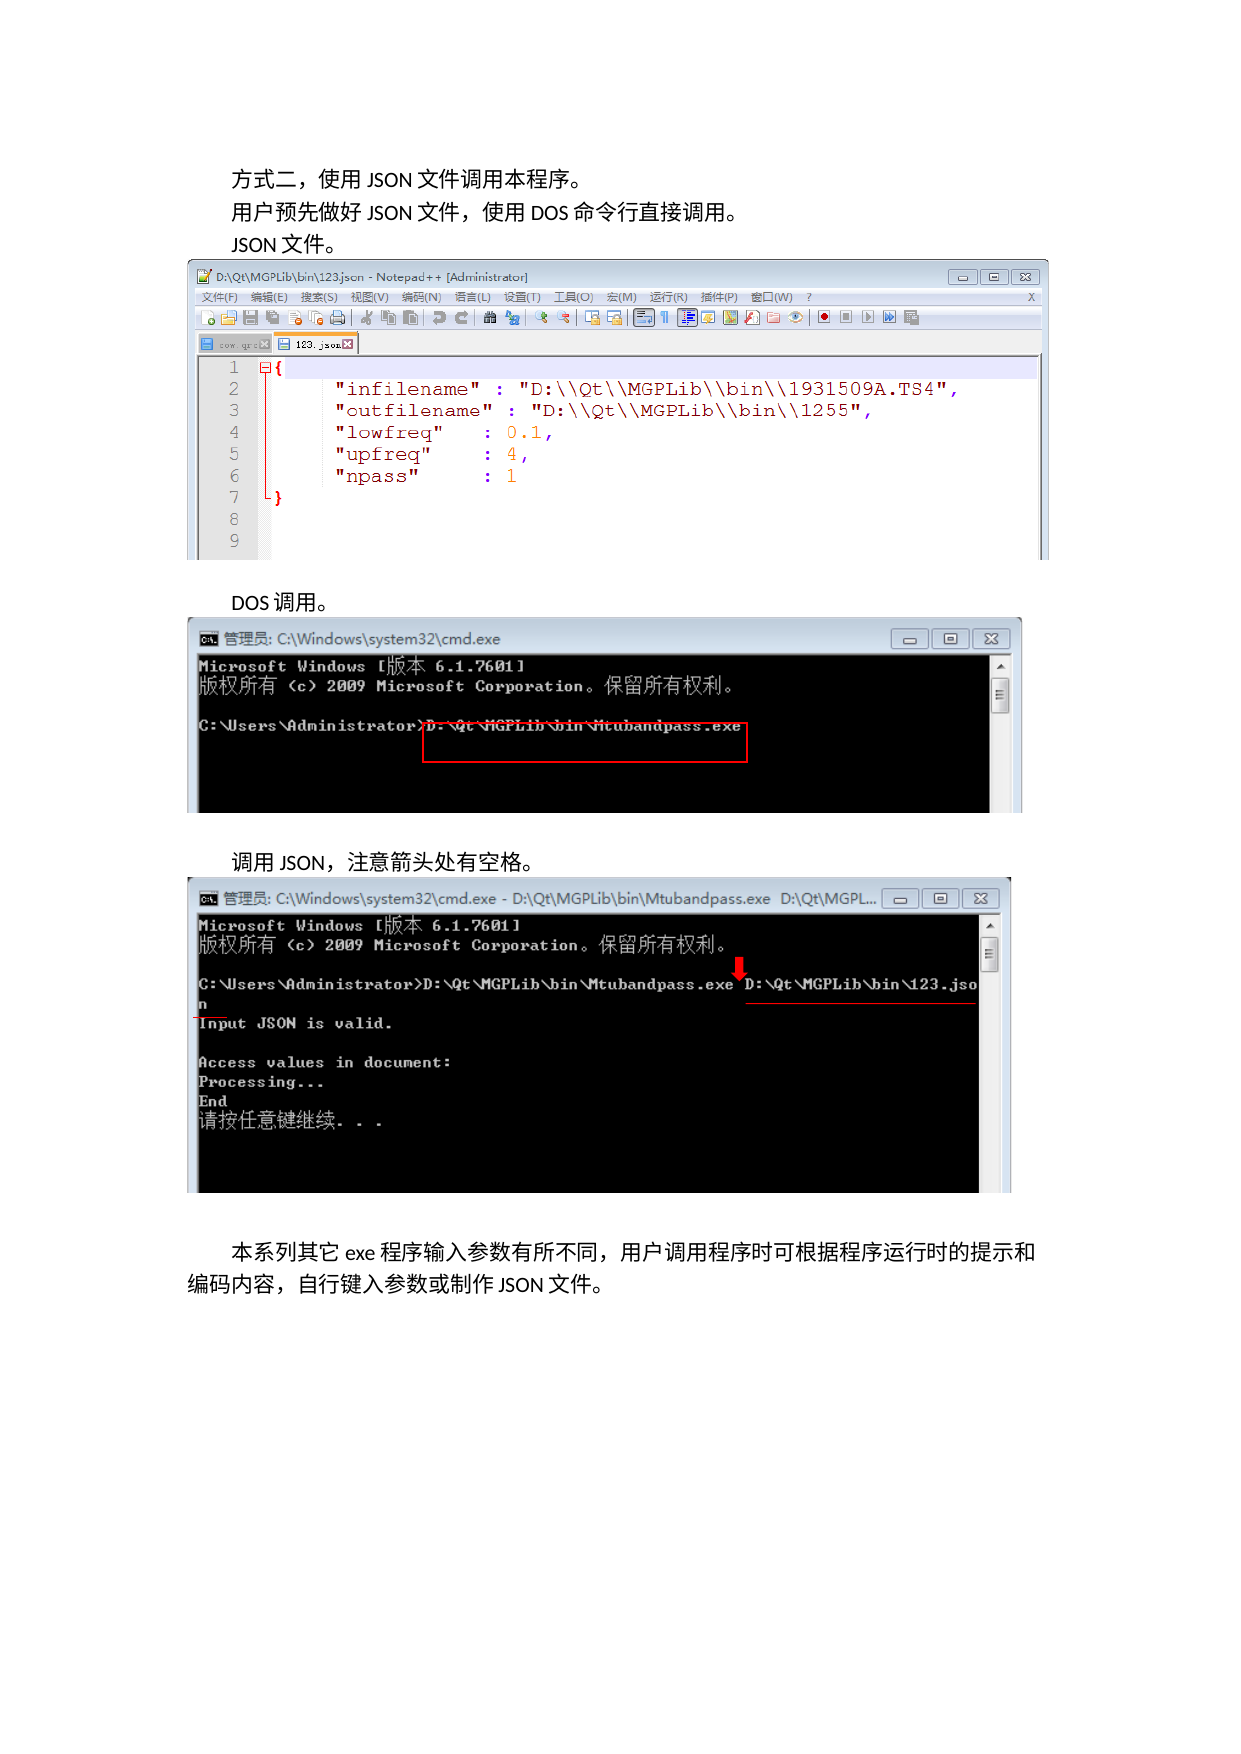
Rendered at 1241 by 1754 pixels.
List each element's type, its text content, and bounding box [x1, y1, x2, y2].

picture [187, 259, 1049, 560]
text DOS调用。 [187, 584, 1053, 617]
text 方式二，使用JSON文件调用本程序。 [187, 162, 1053, 194]
text JSON文件。 [187, 227, 1053, 259]
text 本系列其它exe程序输入参数有所不同，用户调用程序时可根据程序运行时的提示和编码内容，自行键入参数或制作JSON文件。 [187, 1234, 1053, 1299]
picture [187, 877, 1012, 1193]
picture [187, 617, 1023, 813]
text 调用JSON，注意箭头处有空格。 [187, 844, 1053, 877]
text 用户预先做好JSON文件，使用DOS命令行直接调用。 [187, 194, 1053, 227]
